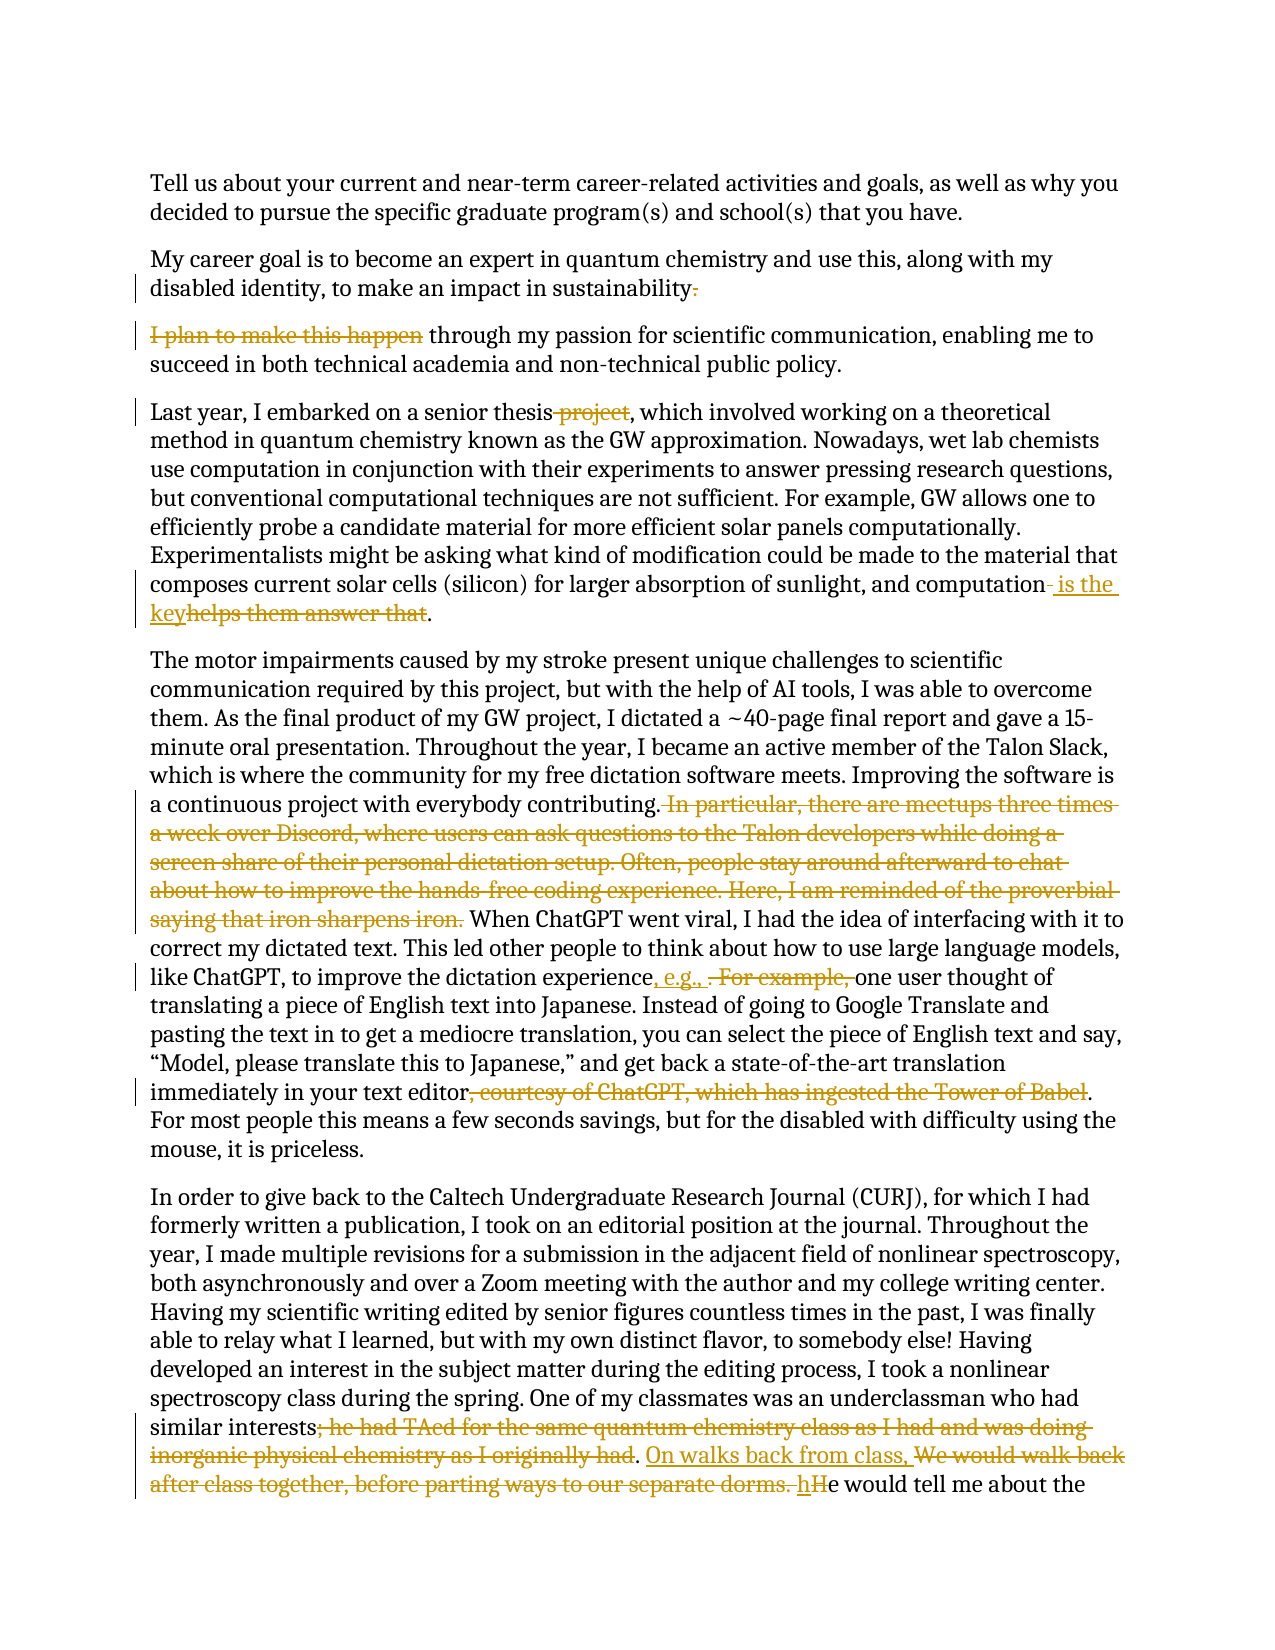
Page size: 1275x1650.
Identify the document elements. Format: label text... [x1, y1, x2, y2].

text through my passion for scientific communication, enabling me to succeed in both technical academia and non-technical public policy. [150, 321, 1125, 379]
text Tell us about your current and near-term career-related activities and goals, as well as why you decided to pursue the specific graduate program(s) and school(s) that you have. [150, 169, 1125, 226]
text My career goal is to become an expert in quantum chemistry and use this, along with my disabled identity, to make an impact in sustainability [150, 245, 1125, 302]
text The motor impairments caused by my stroke present unique challenges to scientific communication required by this project, but with the help of AI tools, I was able to overcome them. As the final product of my GW project, I dictated a ~40-page final report and gave a 15-minute oral presentation. Throughout the year, I became an active member of the Talon Slack, which is where the community for my free dictation software meets. Improving the software is a continuous project with everybody contributing. When ChatGPT went viral, I had the idea of interfacing with it to correct my dictated text. This led other people to think about how to use large language models, like ChatGPT, to improve the dictation experienceone user thought of translating a piece of English text into Japanese. Instead of going to Google Translate and pasting the text in to get a mediocre translation, you can select the piece of English text and say, “Model, please translate this to Japanese,” and get back a state-of-the-art translation immediately in your text editor. For most people this means a few seconds savings, but for the disabled with difficulty using the mouse, it is priceless. [150, 646, 1125, 1164]
text Last year, I embarked on a senior thesis, which involved working on a theoretical method in quantum chemistry known as the GW approximation. Nowadays, wet lab chemists use computation in conjunction with their experiments to answer pressing research questions, but conventional computational techniques are not sufficient. For example, GW allows one to efficiently probe a candidate material for more efficient solar panels computationally. Experimentalists might be asking what kind of modification could be made to the material that composes current solar cells (silicon) for larger absorption of sunlight, and computation. [150, 397, 1125, 627]
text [150, 1182, 1125, 1499]
